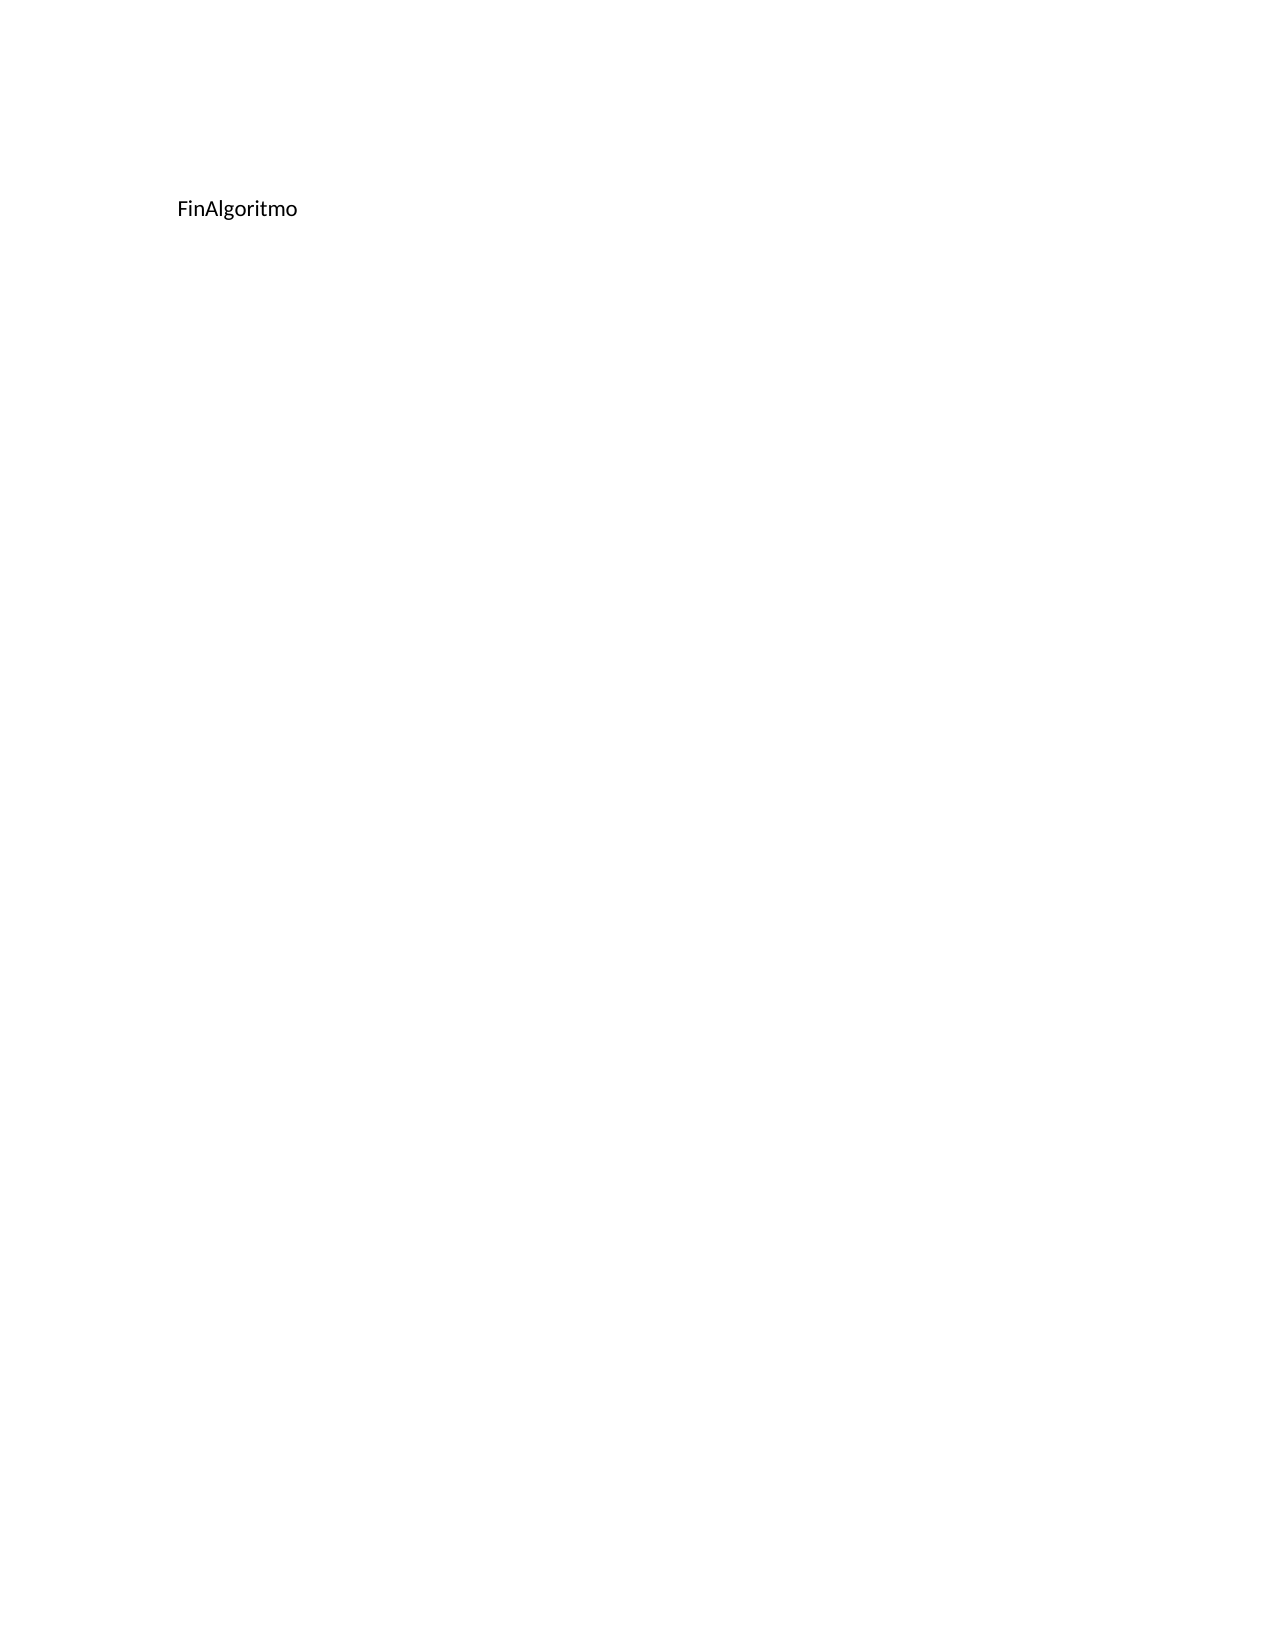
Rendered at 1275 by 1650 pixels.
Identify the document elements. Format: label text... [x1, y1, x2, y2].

text FinAlgoritmo [177, 194, 1098, 222]
